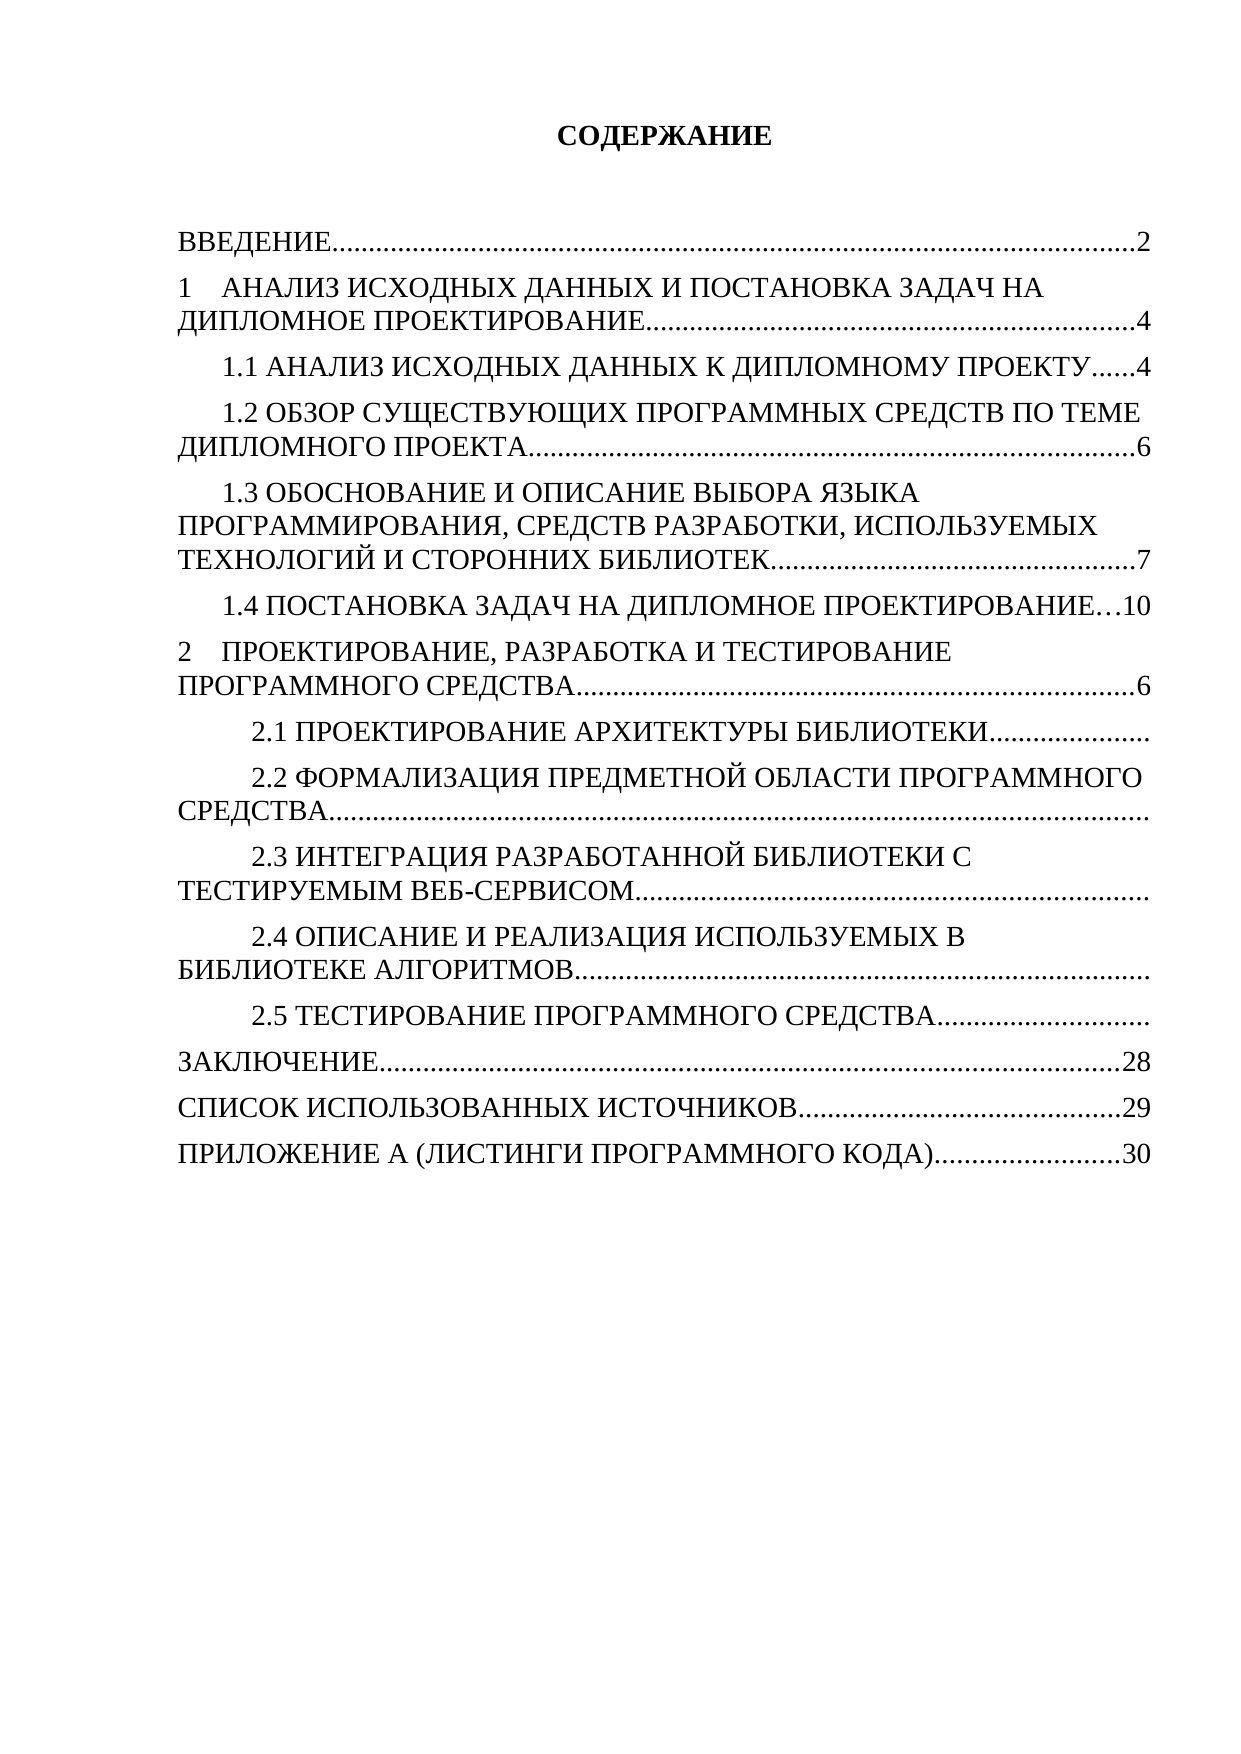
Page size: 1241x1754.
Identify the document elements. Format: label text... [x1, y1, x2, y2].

text 2.5 ТЕСТИРОВАНИЕ ПРОГРАММНОГО СРЕДСТВА [177, 998, 1152, 1032]
text 2.2 ФОРМАЛИЗАЦИЯ ПРЕДМЕТНОЙ ОБЛАСТИ ПРОГРАММНОГО СРЕДСТВА [177, 760, 1152, 827]
text 2.3 ИНТЕГРАЦИЯ РАЗРАБОТАННОЙ БИБЛИОТЕКИ С ТЕСТИРУЕМЫМ ВЕБ-СЕРВИСОМ [177, 839, 1152, 906]
text 1 Анализ исходных данных и постановка задач на дипломное проектирование 4 [177, 270, 1152, 337]
text ЗАКЛЮЧЕНИЕ 28 [177, 1044, 1152, 1078]
text СПИСОК ИСПОЛЬЗОВАННЫХ ИСТОЧНИКОВ 29 [177, 1091, 1152, 1124]
text 1.2 ОБЗОР СУЩЕСТВУЮЩИХ ПРОГРАММНЫХ СРЕДСТВ ПО ТЕМЕ ДИПЛОМНОГО ПРОЕКТА 6 [177, 395, 1152, 462]
text 1.4 ПОСТАНОВКА ЗАДАЧ НА ДИПЛОМНОЕ ПРОЕКТИРОВАНИЕ 10 [177, 588, 1152, 622]
text 1.3 ОБОСНОВАНИЕ И ОПИСАНИЕ ВЫБОРА ЯЗЫКА ПРОГРАММИРОВАНИЯ, СРЕДСТВ РАЗРАБОТКИ, ИСПОЛЬЗУЕМЫХ ТЕХНОЛОГИЙ И СТОРОННИХ БИБЛИОТЕК 7 [177, 475, 1152, 576]
text 2 ПРОЕКТИРОВАНИЕ, РАЗРАБОТКА И ТЕСТИРОВАНИЕ ПРОГРАММНОГО СРЕДСТВА 6 [177, 634, 1152, 701]
text СОДЕРЖАНИЕ [177, 118, 1152, 152]
text 1.1 АНАЛИЗ ИСХОДНЫХ ДАННЫХ К ДИПЛОМНОМУ ПРОЕКТУ 4 [177, 349, 1152, 383]
text Введение 2 [177, 224, 1152, 257]
text 2.1 ПРОЕКТИРОВАНИЕ АРХИТЕКТУРЫ БИБЛИОТЕКИ [177, 714, 1152, 747]
text приложение А (листинги программного кода) 30 [177, 1137, 1152, 1170]
text 2.4 ОПИСАНИЕ И РЕАЛИЗАЦИЯ ИСПОЛЬЗУЕМЫХ В БИБЛИОТЕКЕ АЛГОРИТМОВ [177, 919, 1152, 986]
